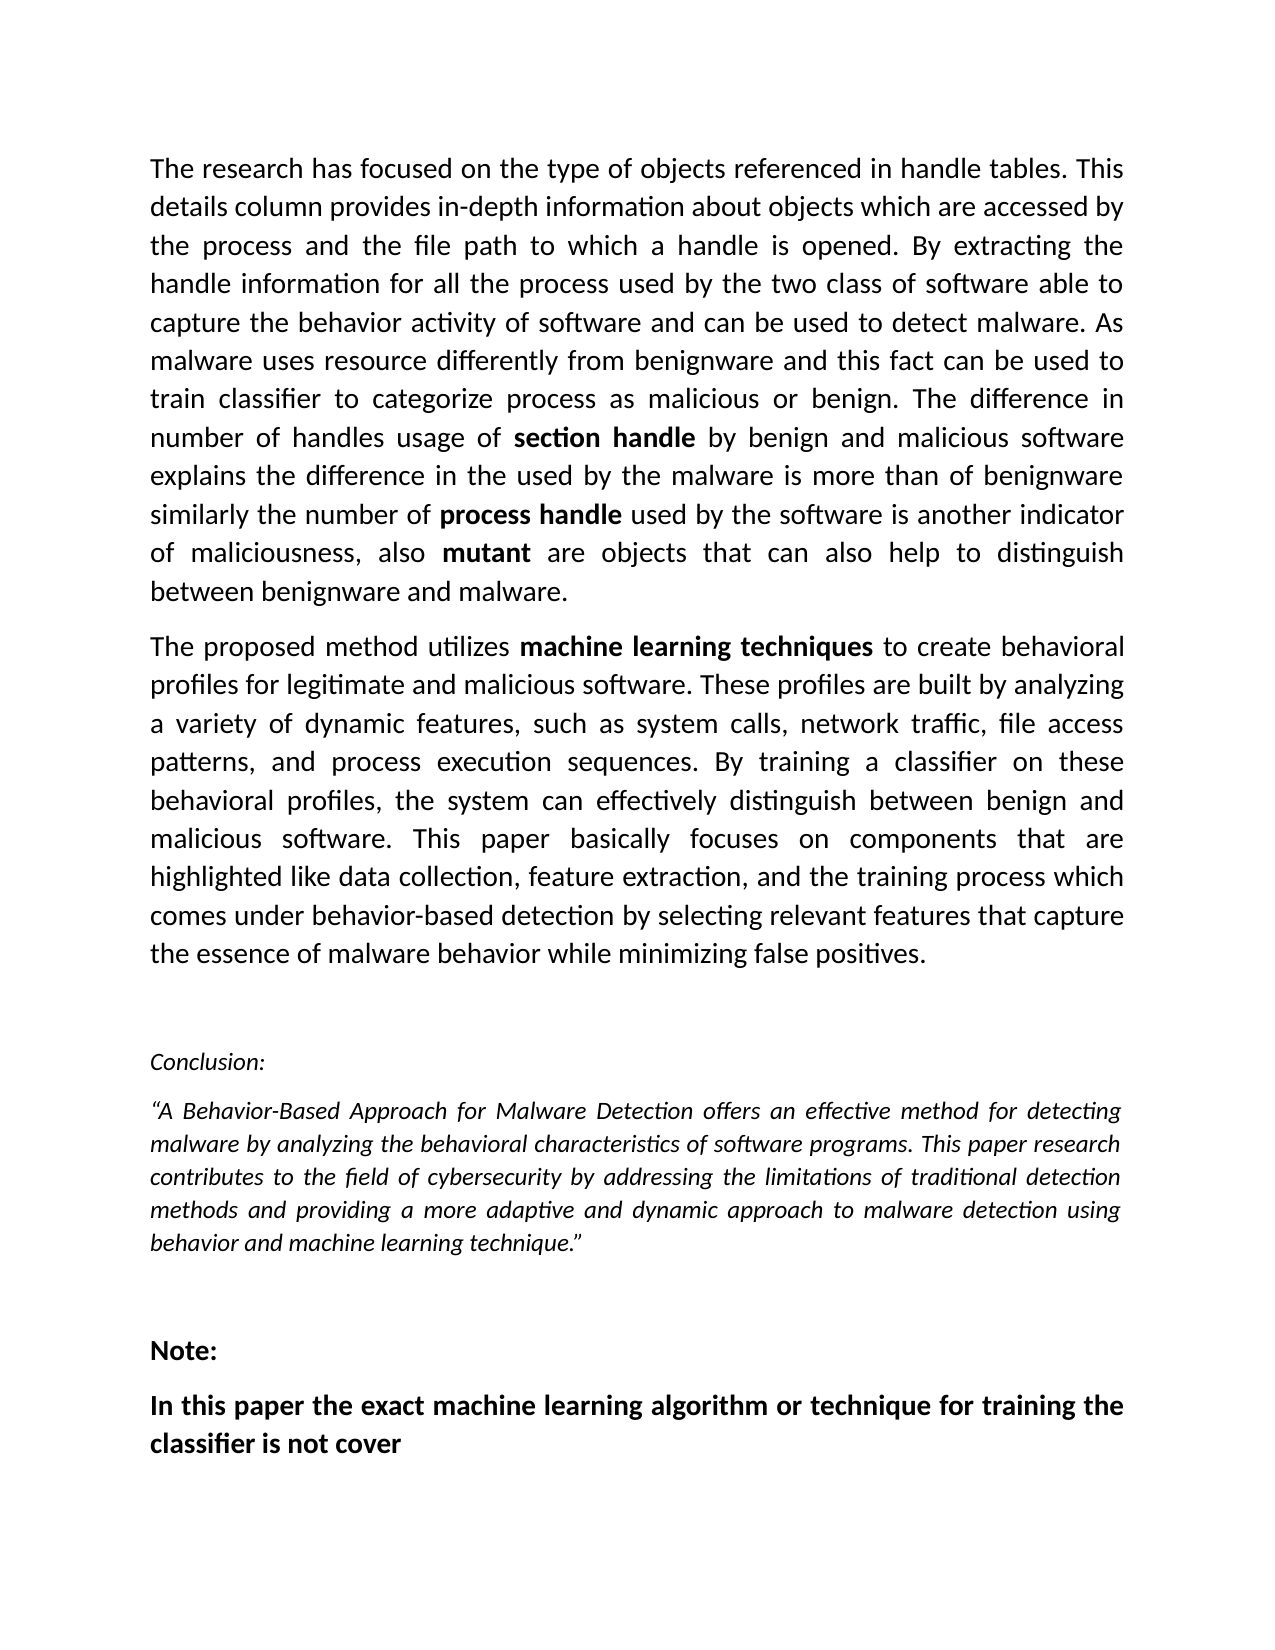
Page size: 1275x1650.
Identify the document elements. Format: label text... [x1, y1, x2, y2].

text The proposed method utilizes machine learning techniques to create behavioral profiles for legitimate and malicious software. These profiles are built by analyzing a variety of dynamic features, such as system calls, network traffic, file access patterns, and process execution sequences. By training a classifier on these behavioral profiles, the system can effectively distinguish between benign and malicious software. This paper basically focuses on components that are highlighted like data collection, feature extraction, and the training process which comes under behavior-based detection by selecting relevant features that capture the essence of malware behavior while minimizing false positives. [150, 628, 1125, 971]
text Note: [150, 1332, 1125, 1367]
text “A Behavior-Based Approach for Malware Detection offers an effective method for detecting malware by analyzing the behavioral characteristics of software programs. This paper research contributes to the field of cybersecurity by addressing the limitations of traditional detection methods and providing a more adaptive and dynamic approach to malware detection using behavior and machine learning technique.” [150, 1095, 1125, 1257]
text In this paper the exact machine learning algorithm or technique for training the classifier is not cover [150, 1387, 1125, 1461]
text Conclusion: [150, 1046, 1125, 1076]
text The research has focused on the type of objects referenced in handle tables. This details column provides in-depth information about objects which are accessed by the process and the file path to which a handle is opened. By extracting the handle information for all the process used by the two class of software able to capture the behavior activity of software and can be used to detect malware. As malware uses resource differently from benignware and this fact can be used to train classifier to categorize process as malicious or benign. The difference in number of handles usage of section handle by benign and malicious software explains the difference in the used by the malware is more than of benignware similarly the number of process handle used by the software is another indicator of maliciousness, also mutant are objects that can also help to distinguish between benignware and malware. [150, 150, 1125, 608]
